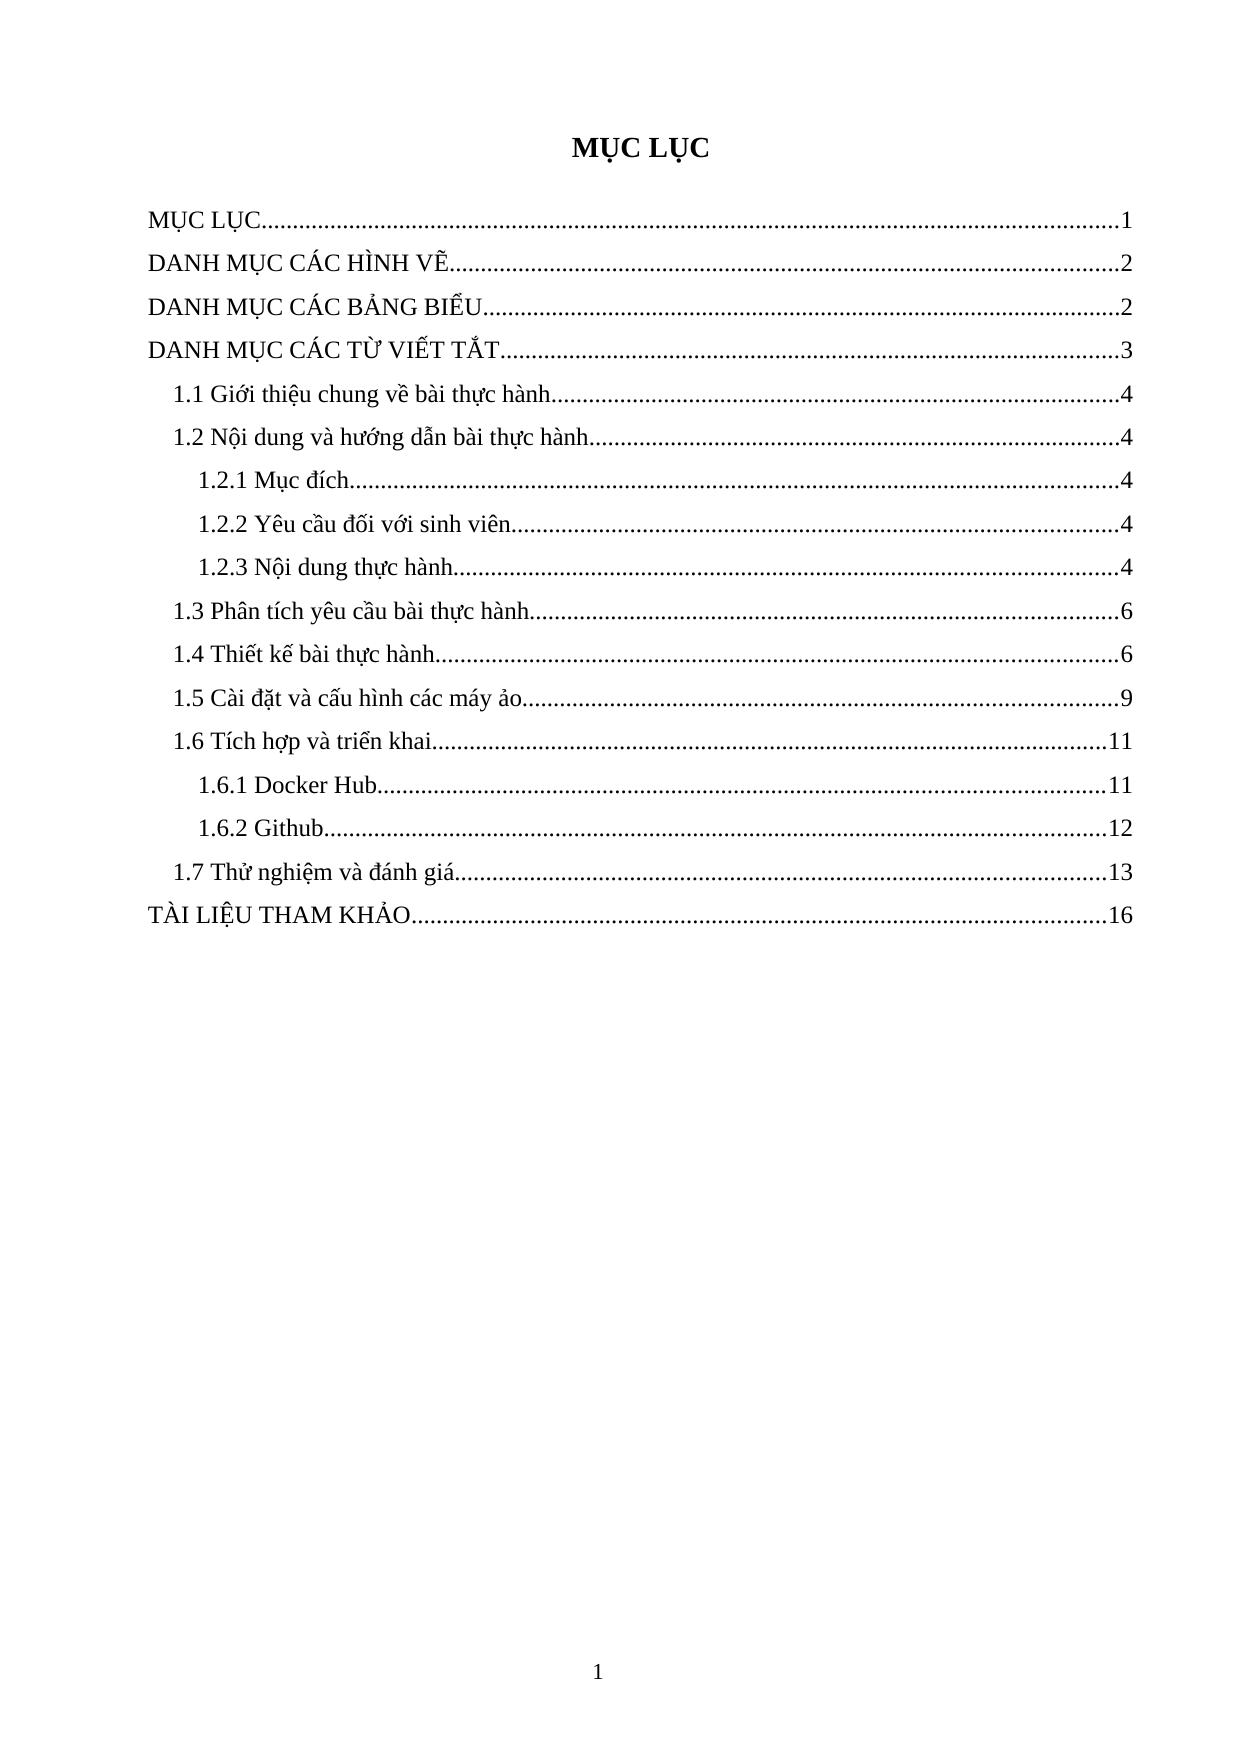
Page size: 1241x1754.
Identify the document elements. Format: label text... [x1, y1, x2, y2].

text DANH MỤC CÁC HÌNH VẼ 2 [148, 248, 1134, 277]
text MỤC LỤC [148, 131, 1134, 164]
text 1.2 Nội dung và hướng dẫn bài thực hành 4 [173, 422, 1134, 451]
text 1.5 Cài đặt và cấu hình các máy ảo 9 [173, 683, 1134, 712]
text 1.7 Thử nghiệm và đánh giá 13 [173, 857, 1134, 885]
text 1.6.2 Github 12 [198, 813, 1134, 842]
text MỤC LỤC 1 [148, 205, 1134, 234]
text 1.2.2 Yêu cầu đối với sinh viên 4 [198, 509, 1134, 538]
text 1.6.1 Docker Hub 11 [198, 770, 1134, 798]
text 1.1 Giới thiệu chung về bài thực hành 4 [173, 379, 1134, 407]
text 1.2.1 Mục đích 4 [198, 466, 1134, 494]
text DANH MỤC CÁC BẢNG BIỂU 2 [148, 292, 1134, 321]
text 1.4 Thiết kế bài thực hành 6 [173, 639, 1134, 668]
text 1.2.3 Nội dung thực hành 4 [198, 552, 1134, 581]
text DANH MỤC CÁC TỪ VIẾT TẮT 3 [148, 335, 1134, 364]
text 1.6 Tích hợp và triển khai 11 [173, 726, 1134, 755]
text 1.3 Phân tích yêu cầu bài thực hành 6 [173, 596, 1134, 625]
text TÀI LIỆU THAM KHẢO 16 [148, 900, 1134, 929]
